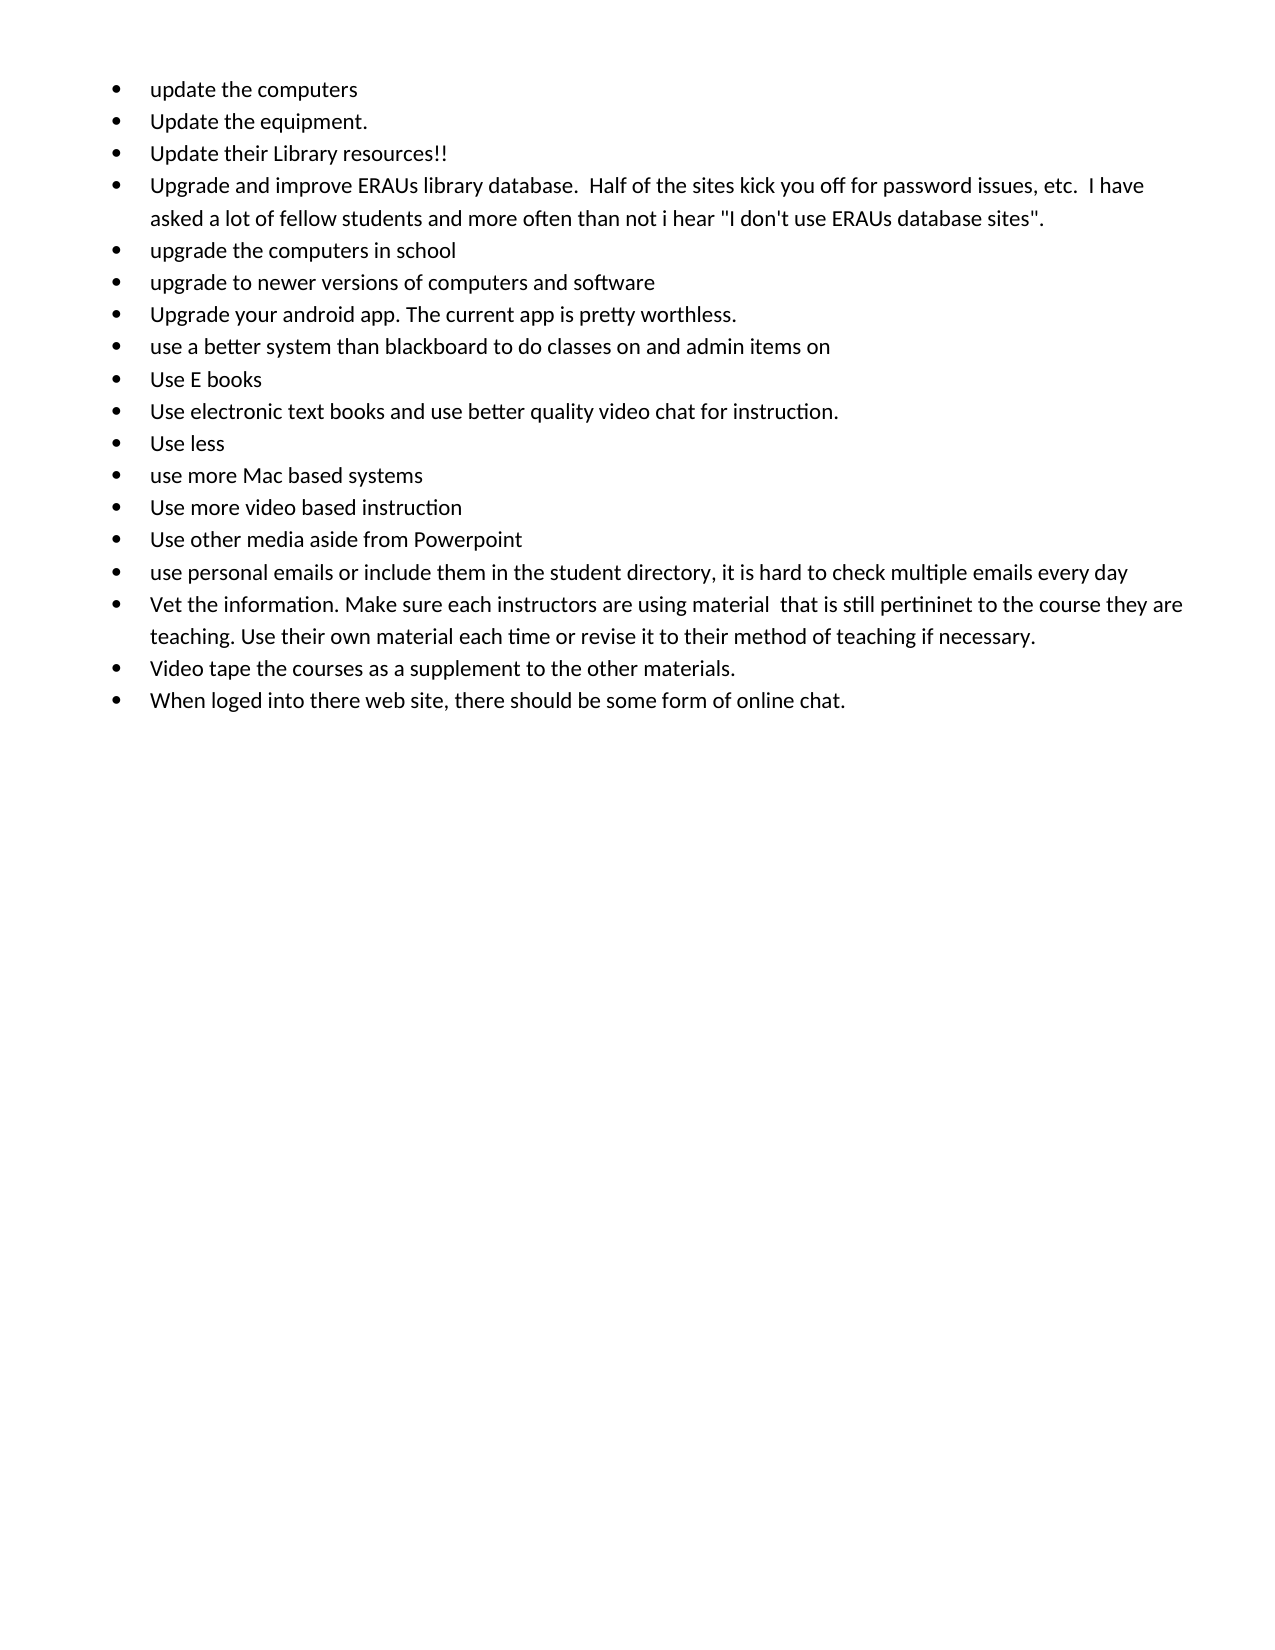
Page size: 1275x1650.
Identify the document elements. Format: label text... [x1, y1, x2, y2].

list use more Mac based systems [112, 461, 1200, 489]
list Upgrade your android app. The current app is pretty worthless. [112, 300, 1200, 328]
list upgrade the computers in school [112, 236, 1200, 264]
list Update the equipment. [112, 107, 1200, 135]
list Use other media aside from Powerpoint [112, 526, 1200, 554]
list Vet the information. Make sure each instructors are using material that is still pertininet to the course they are teaching. Use their own material each time or revise it to their method of teaching if necessary. [112, 590, 1200, 650]
list Use less [112, 429, 1200, 457]
list Use more video based instruction [112, 493, 1200, 521]
list use personal emails or include them in the student directory, it is hard to check multiple emails every day [112, 558, 1200, 586]
list When loged into there web site, there should be some form of online chat. [112, 687, 1200, 714]
list Update their Library resources!! [112, 139, 1200, 167]
list Upgrade and improve ERAUs library database. Half of the sites kick you off for password issues, etc. I have asked a lot of fellow students and more often than not i hear "I don't use ERAUs database sites". [112, 172, 1200, 232]
list Video tape the courses as a supplement to the other materials. [112, 654, 1200, 682]
list Use electronic text books and use better quality video chat for instruction. [112, 397, 1200, 425]
list use a better system than blackboard to do classes on and admin items on [112, 332, 1200, 361]
list update the computers [112, 75, 1200, 103]
list upgrade to newer versions of computers and software [112, 268, 1200, 296]
list Use E books [112, 365, 1200, 393]
